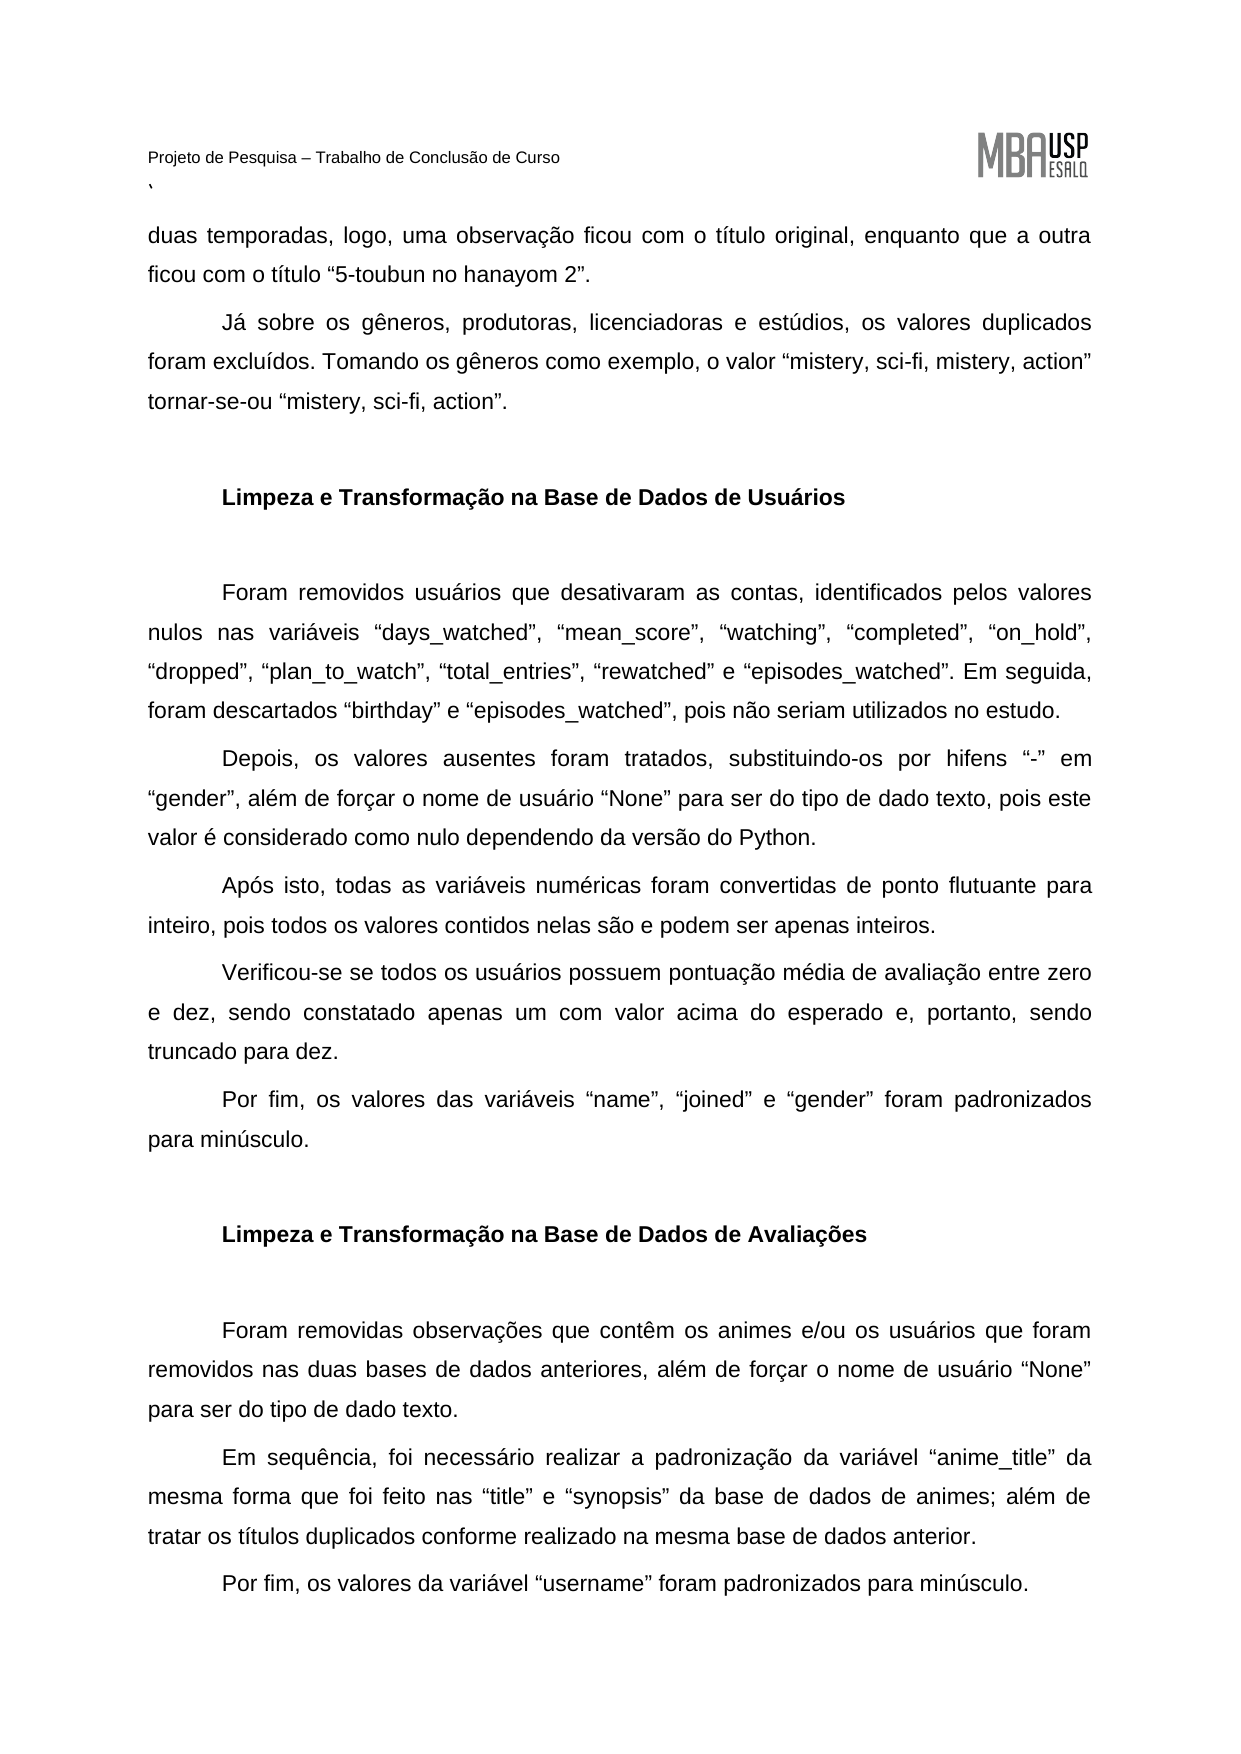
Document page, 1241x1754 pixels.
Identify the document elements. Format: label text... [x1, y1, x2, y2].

picture [973, 130, 1093, 180]
text Foram removidos usuários que desativaram as contas, identificados pelos valores nulos nas variáveis “days_watched”, “mean_score”, “watching”, “completed”, “on_hold”, “dropped”, “plan_to_watch”, “total_entries”, “rewatched” e “episodes_watched”. Em seguida, foram descartados “birthday” e “episodes_watched”, pois não seriam utilizados no estudo. [148, 579, 1092, 724]
text Verificou-se se todos os usuários possuem pontuação média de avaliação entre zero e dez, sendo constatado apenas um com valor acima do esperado e, portanto, sendo truncado para dez. [148, 959, 1092, 1065]
text Em sequência, foi necessário realizar a padronização da variável “anime_title” da mesma forma que foi feito nas “title” e “synopsis” da base de dados de animes; além de tratar os títulos duplicados conforme realizado na mesma base de dados anterior. [148, 1444, 1092, 1549]
text Após isto, todas as variáveis numéricas foram convertidas de ponto flutuante para inteiro, pois todos os valores contidos nelas são e podem ser apenas inteiros. [148, 872, 1092, 938]
text Limpeza e Transformação na Base de Dados de Usuários [148, 483, 1092, 510]
text Foram removidas observações que contêm os animes e/ou os usuários que foram removidos nas duas bases de dados anteriores, além de forçar o nome de usuário “None” para ser do tipo de dado texto. [148, 1317, 1092, 1422]
text Limpeza e Transformação na Base de Dados de Avaliações [148, 1221, 1092, 1248]
text Por fim, os valores das variáveis “name”, “joined” e “gender” foram padronizados para minúsculo. [148, 1086, 1092, 1152]
text Depois, os valores ausentes foram tratados, substituindo-os por hifens “-” em “gender”, além de forçar o nome de usuário “None” para ser do tipo de dado texto, pois este valor é considerado como nulo dependendo da versão do Python. [148, 745, 1092, 851]
text Por fim, os valores da variável “username” foram padronizados para minúsculo. [148, 1570, 1092, 1597]
text Já sobre os gêneros, produtoras, licenciadoras e estúdios, os valores duplicados foram excluídos. Tomando os gêneros como exemplo, o valor “mistery, sci-fi, mistery, action” tornar-se-ou “mistery, sci-fi, action”. [148, 309, 1092, 414]
